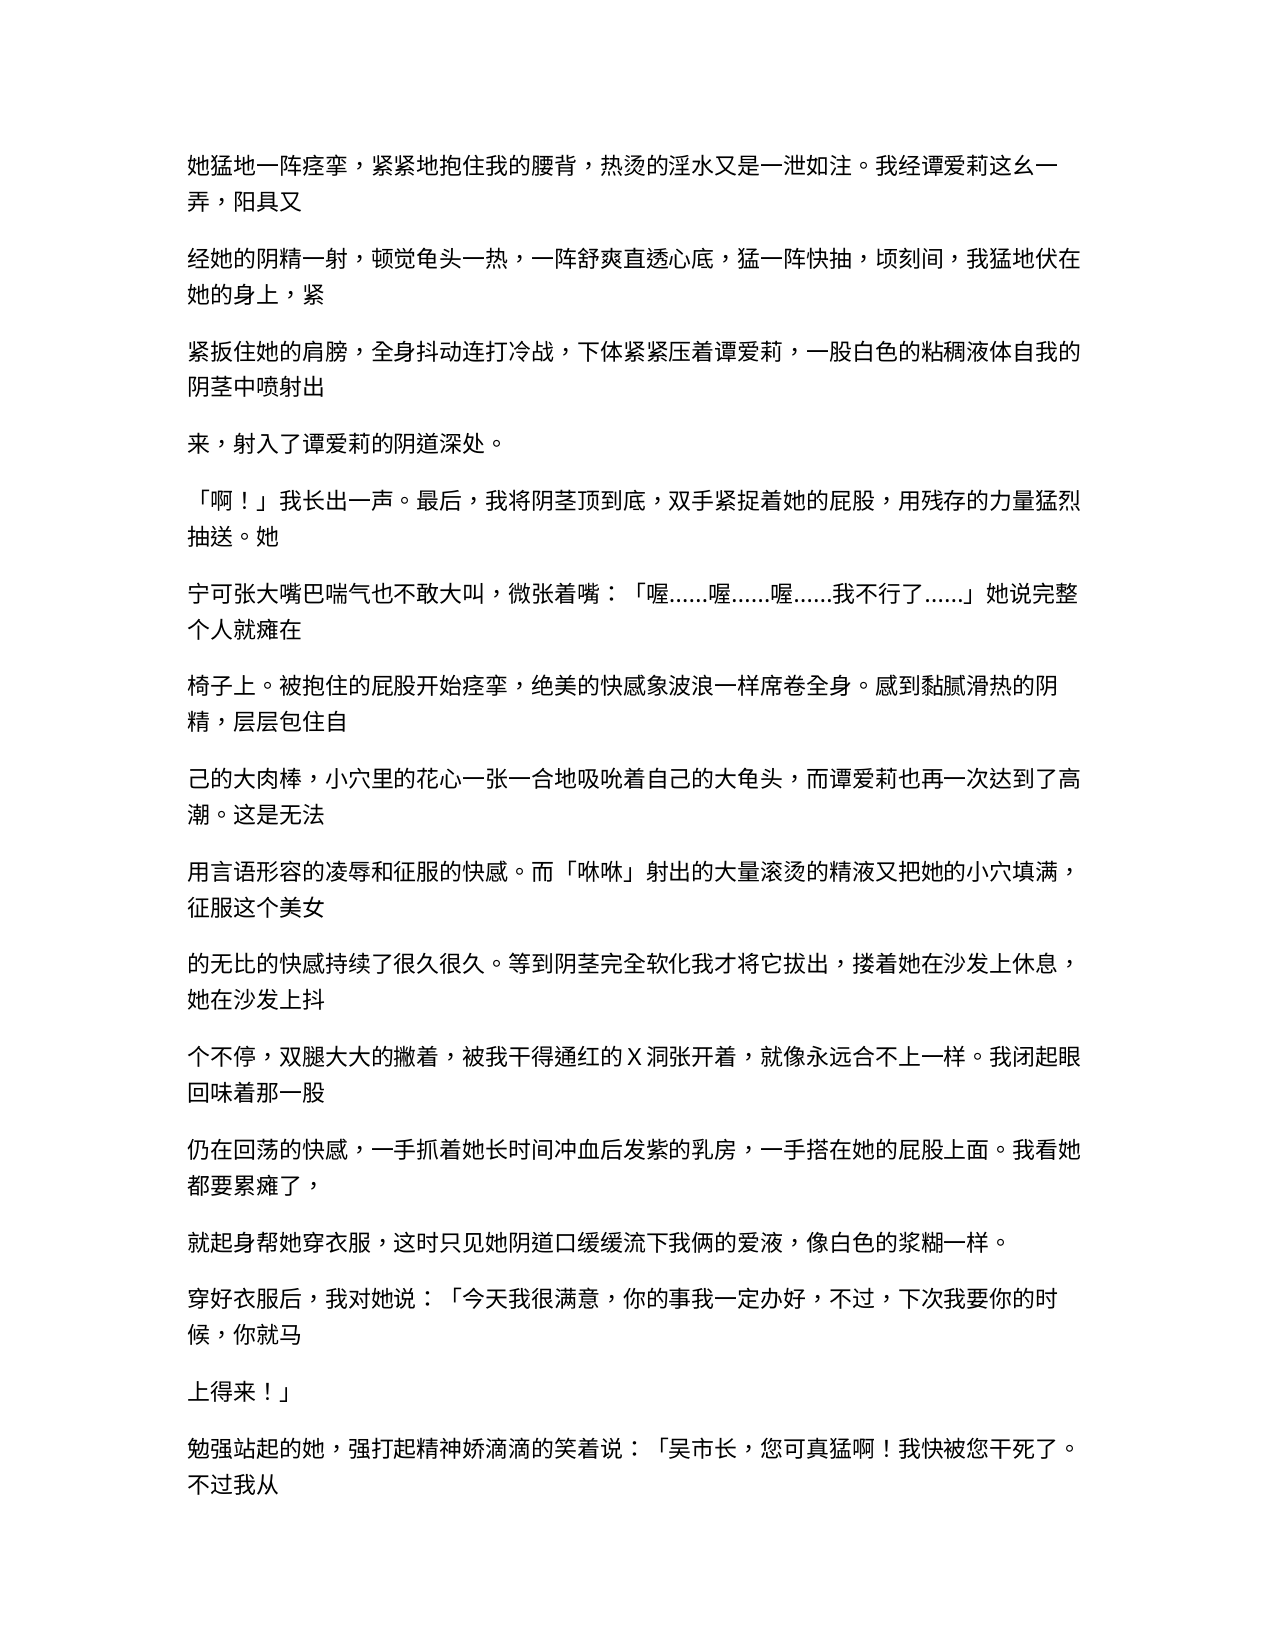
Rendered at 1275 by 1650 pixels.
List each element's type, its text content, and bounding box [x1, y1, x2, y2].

text 紧扳住她的肩膀，全身抖动连打冷战，下体紧紧压着谭爱莉，一股白色的粘稠液体自我的阴茎中喷射出 [187, 335, 1087, 403]
text 她猛地一阵痉挛，紧紧地抱住我的腰背，热烫的淫水又是一泄如注。我经谭爱莉这幺一弄，阳具又 [187, 150, 1087, 217]
text 用言语形容的凌辱和征服的快感。而「咻咻」射出的大量滚烫的精液又把她的小穴填满，征服这个美女 [187, 856, 1087, 923]
text 就起身帮她穿衣服，这时只见她阴道口缓缓流下我俩的爱液，像白色的浆糊一样。 [187, 1227, 1087, 1258]
text 「啊！」我长出一声。最后，我将阴茎顶到底，双手紧捉着她的屁股，用残存的力量猛烈抽送。她 [187, 485, 1087, 552]
text 宁可张大嘴巴喘气也不敢大叫，微张着嘴：「喔……喔……喔……我不行了……」她说完整个人就瘫在 [187, 578, 1087, 645]
text 来，射入了谭爱莉的阴道深处。 [187, 428, 1087, 459]
text 上得来！」 [187, 1376, 1087, 1407]
text 己的大肉棒，小穴里的花心一张一合地吸吮着自己的大龟头，而谭爱莉也再一次达到了高潮。这是无法 [187, 763, 1087, 830]
text 仍在回荡的快感，一手抓着她长时间冲血后发紫的乳房，一手搭在她的屁股上面。我看她都要累瘫了， [187, 1134, 1087, 1201]
text 的无比的快感持续了很久很久。等到阴茎完全软化我才将它拔出，搂着她在沙发上休息，她在沙发上抖 [187, 948, 1087, 1016]
text 勉强站起的她，强打起精神娇滴滴的笑着说：「吴市长，您可真猛啊！我快被您干死了。不过我从 [187, 1433, 1087, 1500]
text 椅子上。被抱住的屁股开始痉挛，绝美的快感象波浪一样席卷全身。感到黏腻滑热的阴精，层层包住自 [187, 670, 1087, 737]
text 穿好衣服后，我对她说：「今天我很满意，你的事我一定办好，不过，下次我要你的时候，你就马 [187, 1283, 1087, 1351]
text 经她的阴精一射，顿觉龟头一热，一阵舒爽直透心底，猛一阵快抽，顷刻间，我猛地伏在她的身上，紧 [187, 243, 1087, 310]
text 个不停，双腿大大的撇着，被我干得通红的Ｘ洞张开着，就像永远合不上一样。我闭起眼回味着那一股 [187, 1041, 1087, 1108]
